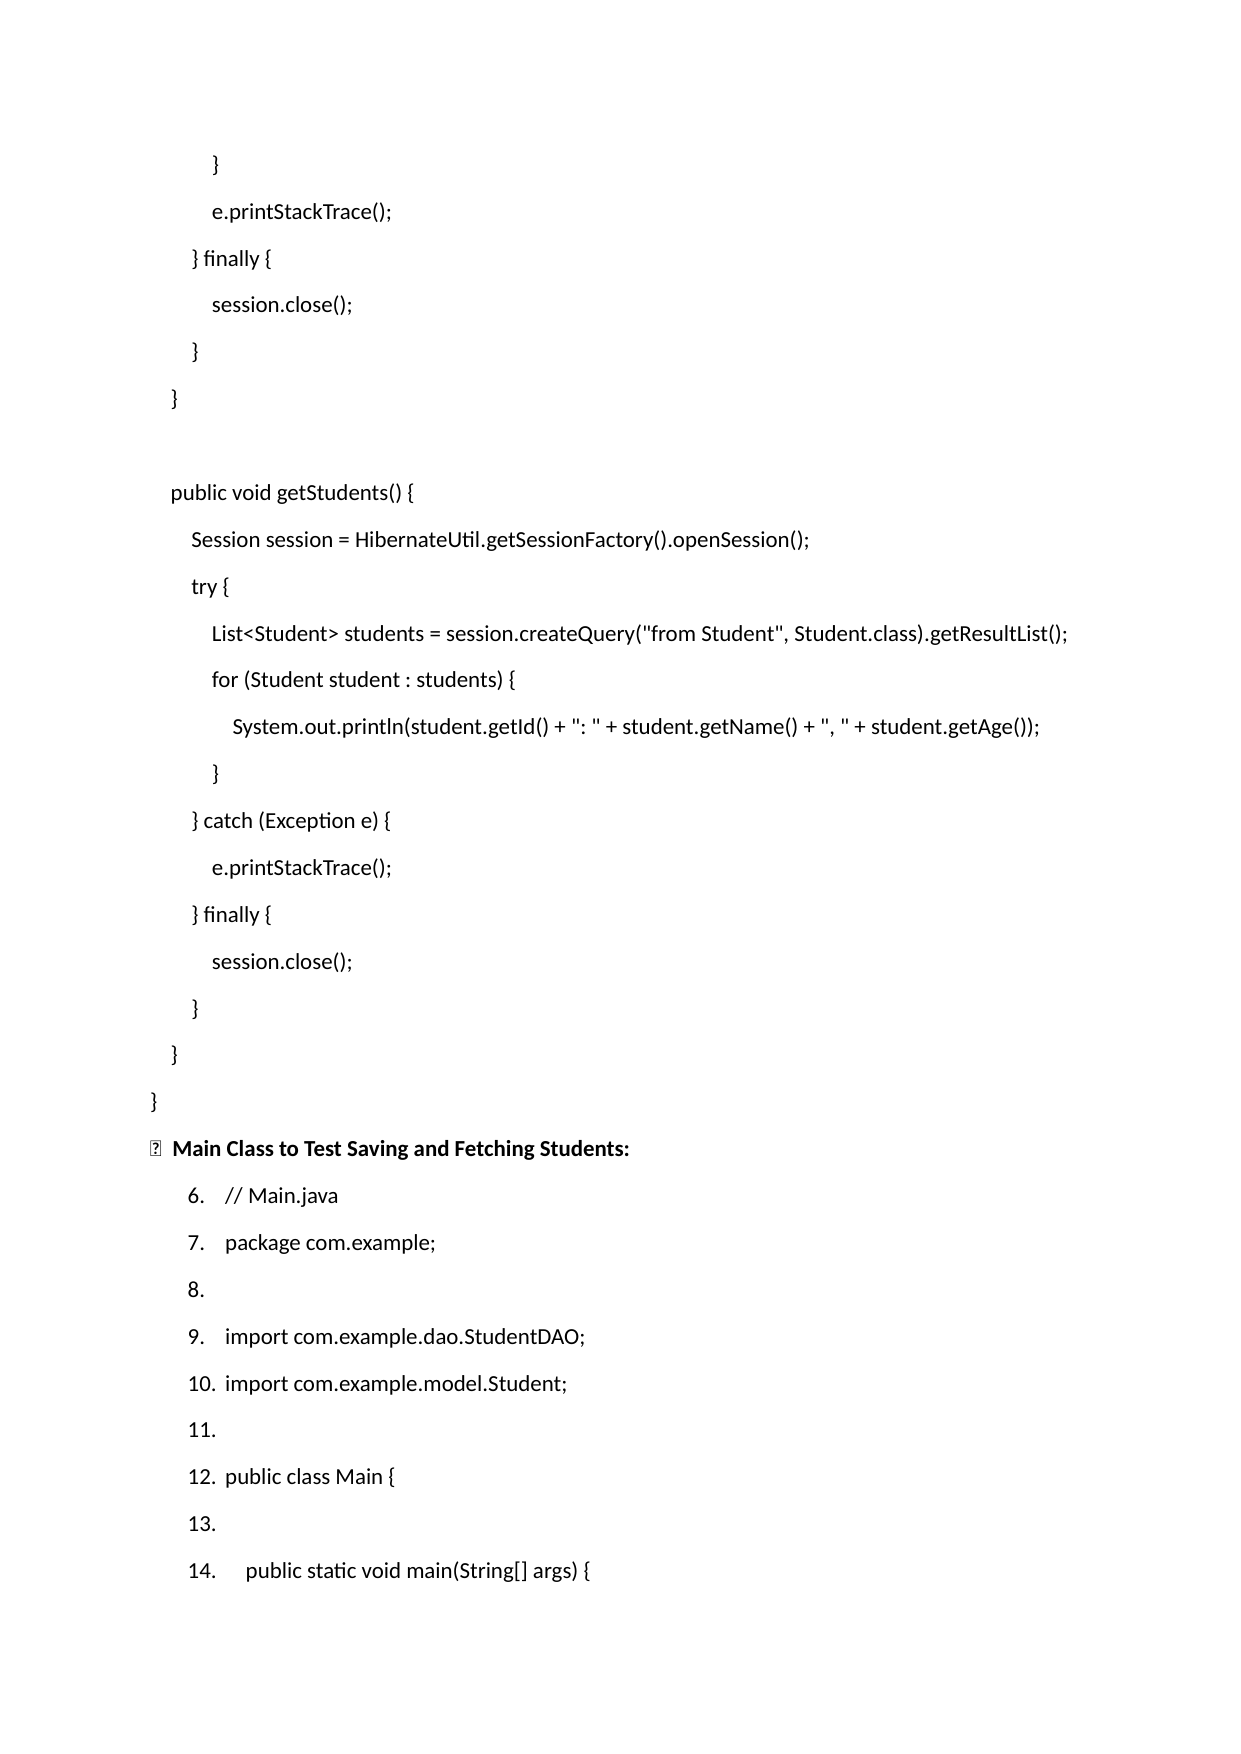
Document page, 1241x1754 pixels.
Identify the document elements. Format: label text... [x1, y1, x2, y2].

text } [150, 994, 1090, 1022]
text Session session = HibernateUtil.getSessionFactory().openSession(); [150, 525, 1090, 553]
text } [150, 150, 1090, 178]
text } [150, 1041, 1090, 1069]
text } [150, 384, 1090, 412]
list import com.example.model.Student; [187, 1369, 1090, 1397]
text  Main Class to Test Saving and Fetching Students: [150, 1134, 1090, 1162]
text } [150, 337, 1090, 366]
text } [150, 759, 1090, 787]
text e.printStackTrace(); [150, 197, 1090, 225]
text } finally { [150, 900, 1090, 928]
text System.out.println(student.getId() + ": " + student.getName() + ", " + student.getAge()); [150, 712, 1090, 741]
text for (Student student : students) { [150, 666, 1090, 694]
text session.close(); [150, 291, 1090, 319]
list public static void main(String[] args) { [187, 1556, 1090, 1584]
list public class Main { [187, 1462, 1090, 1491]
text public void getStudents() { [150, 478, 1090, 506]
text } catch (Exception e) { [150, 806, 1090, 834]
list // Main.java [187, 1181, 1090, 1209]
text e.printStackTrace(); [150, 853, 1090, 881]
text } finally { [150, 244, 1090, 272]
text try { [150, 572, 1090, 600]
text List<Student> students = session.createQuery("from Student", Student.class).getResultList(); [150, 619, 1090, 647]
list import com.example.dao.StudentDAO; [187, 1322, 1090, 1350]
text session.close(); [150, 947, 1090, 975]
list package com.example; [187, 1228, 1090, 1256]
text } [150, 1087, 1090, 1116]
